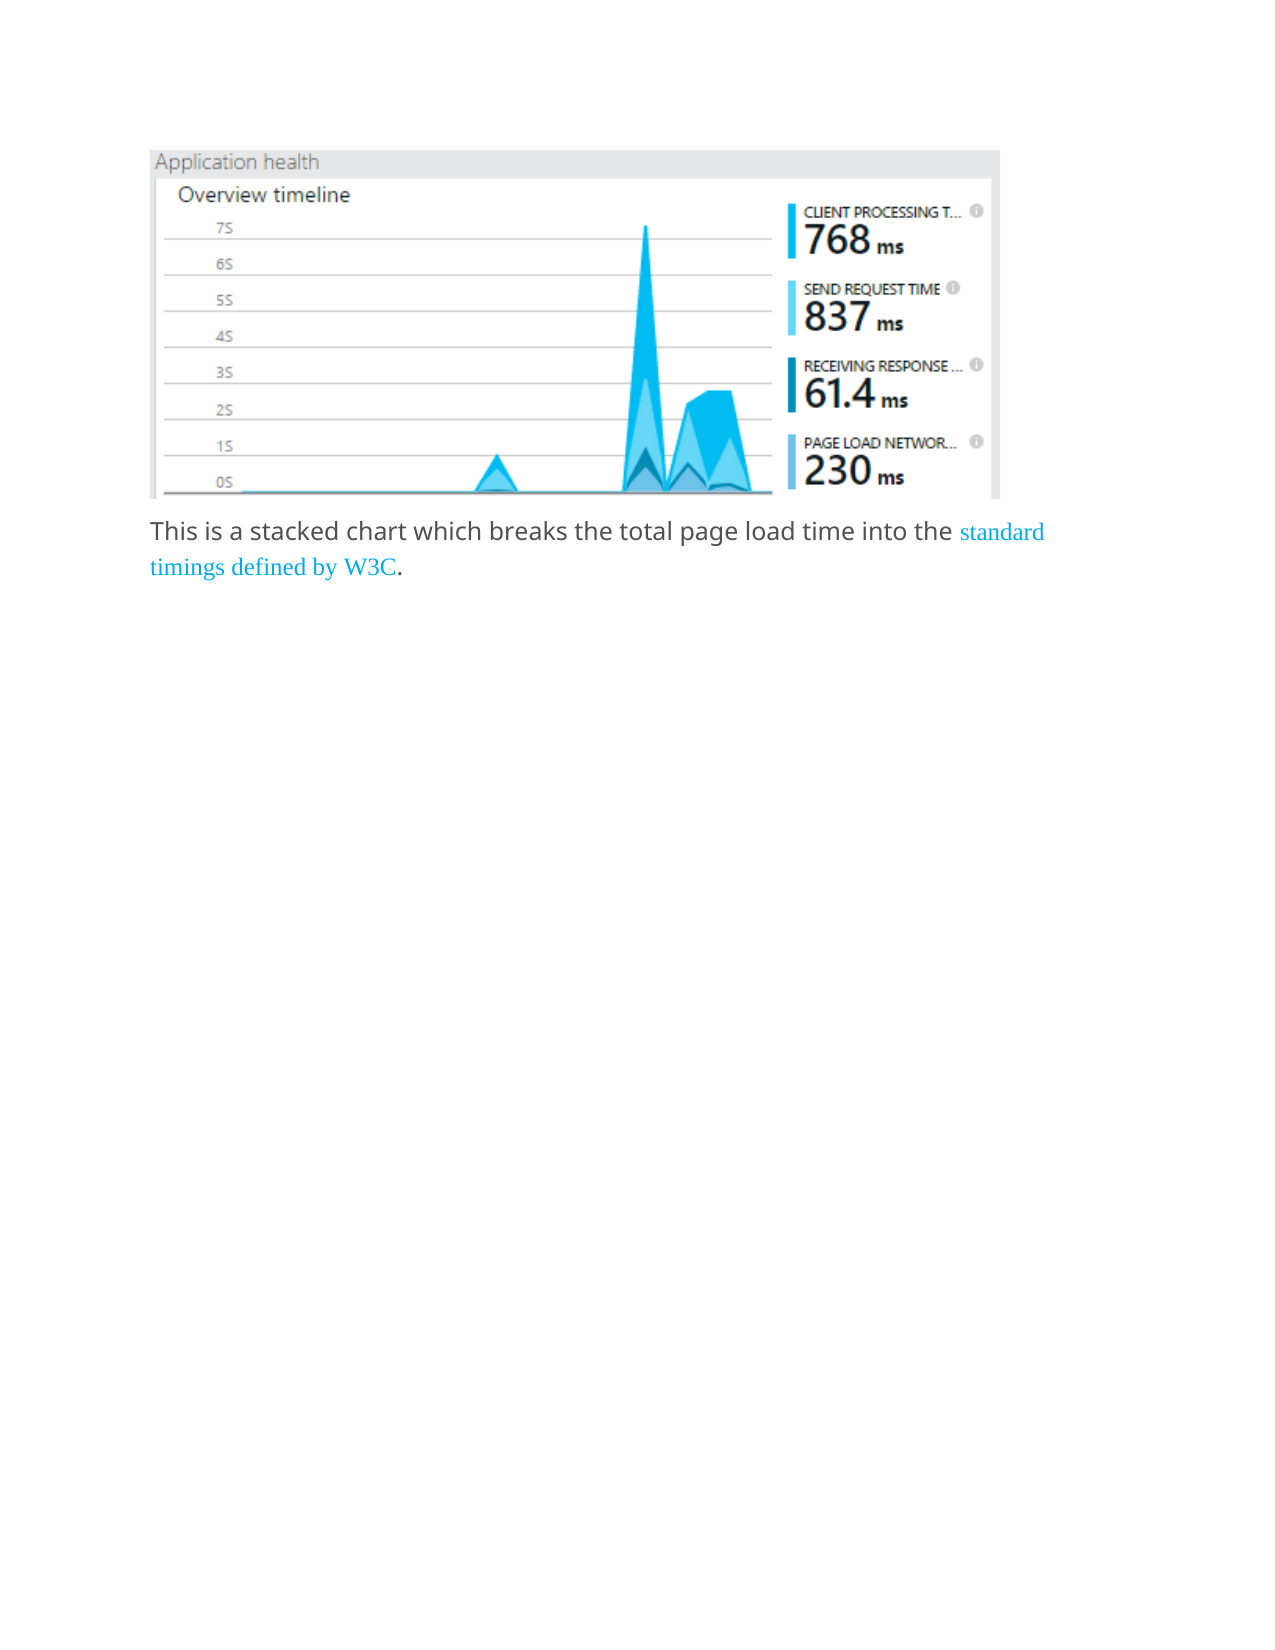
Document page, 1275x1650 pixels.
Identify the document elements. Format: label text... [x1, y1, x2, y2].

text This is a stacked chart which breaks the total page load time into the standard timings defined by W3C. [150, 514, 1125, 582]
picture [150, 150, 1001, 499]
